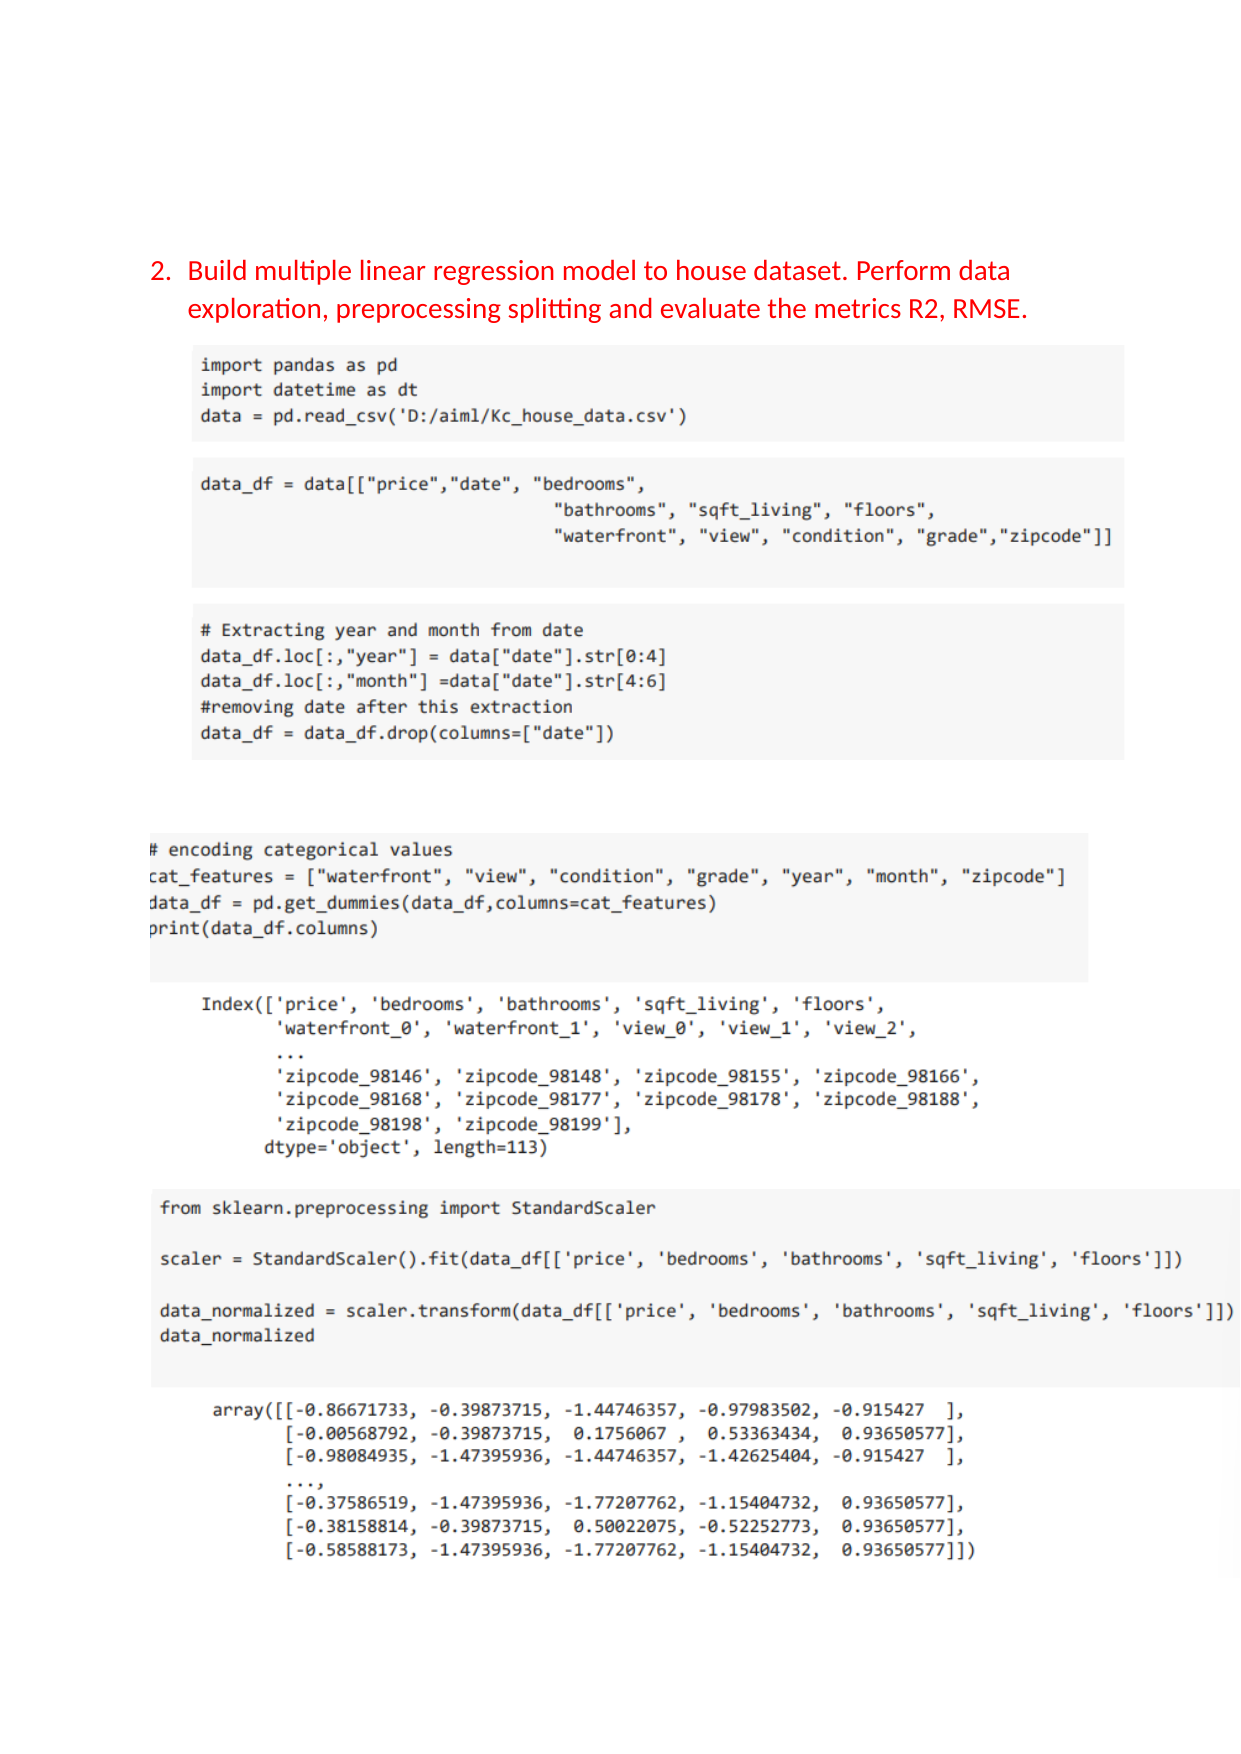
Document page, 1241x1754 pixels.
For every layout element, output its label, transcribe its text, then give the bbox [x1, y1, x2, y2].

picture [150, 1189, 1241, 1578]
list Build multiple linear regression model to house dataset. Perform data exploration, preprocessing splitting and evaluate the metrics R2, RMSE. [150, 252, 1090, 326]
picture [187, 345, 1125, 760]
picture [150, 833, 1089, 1171]
